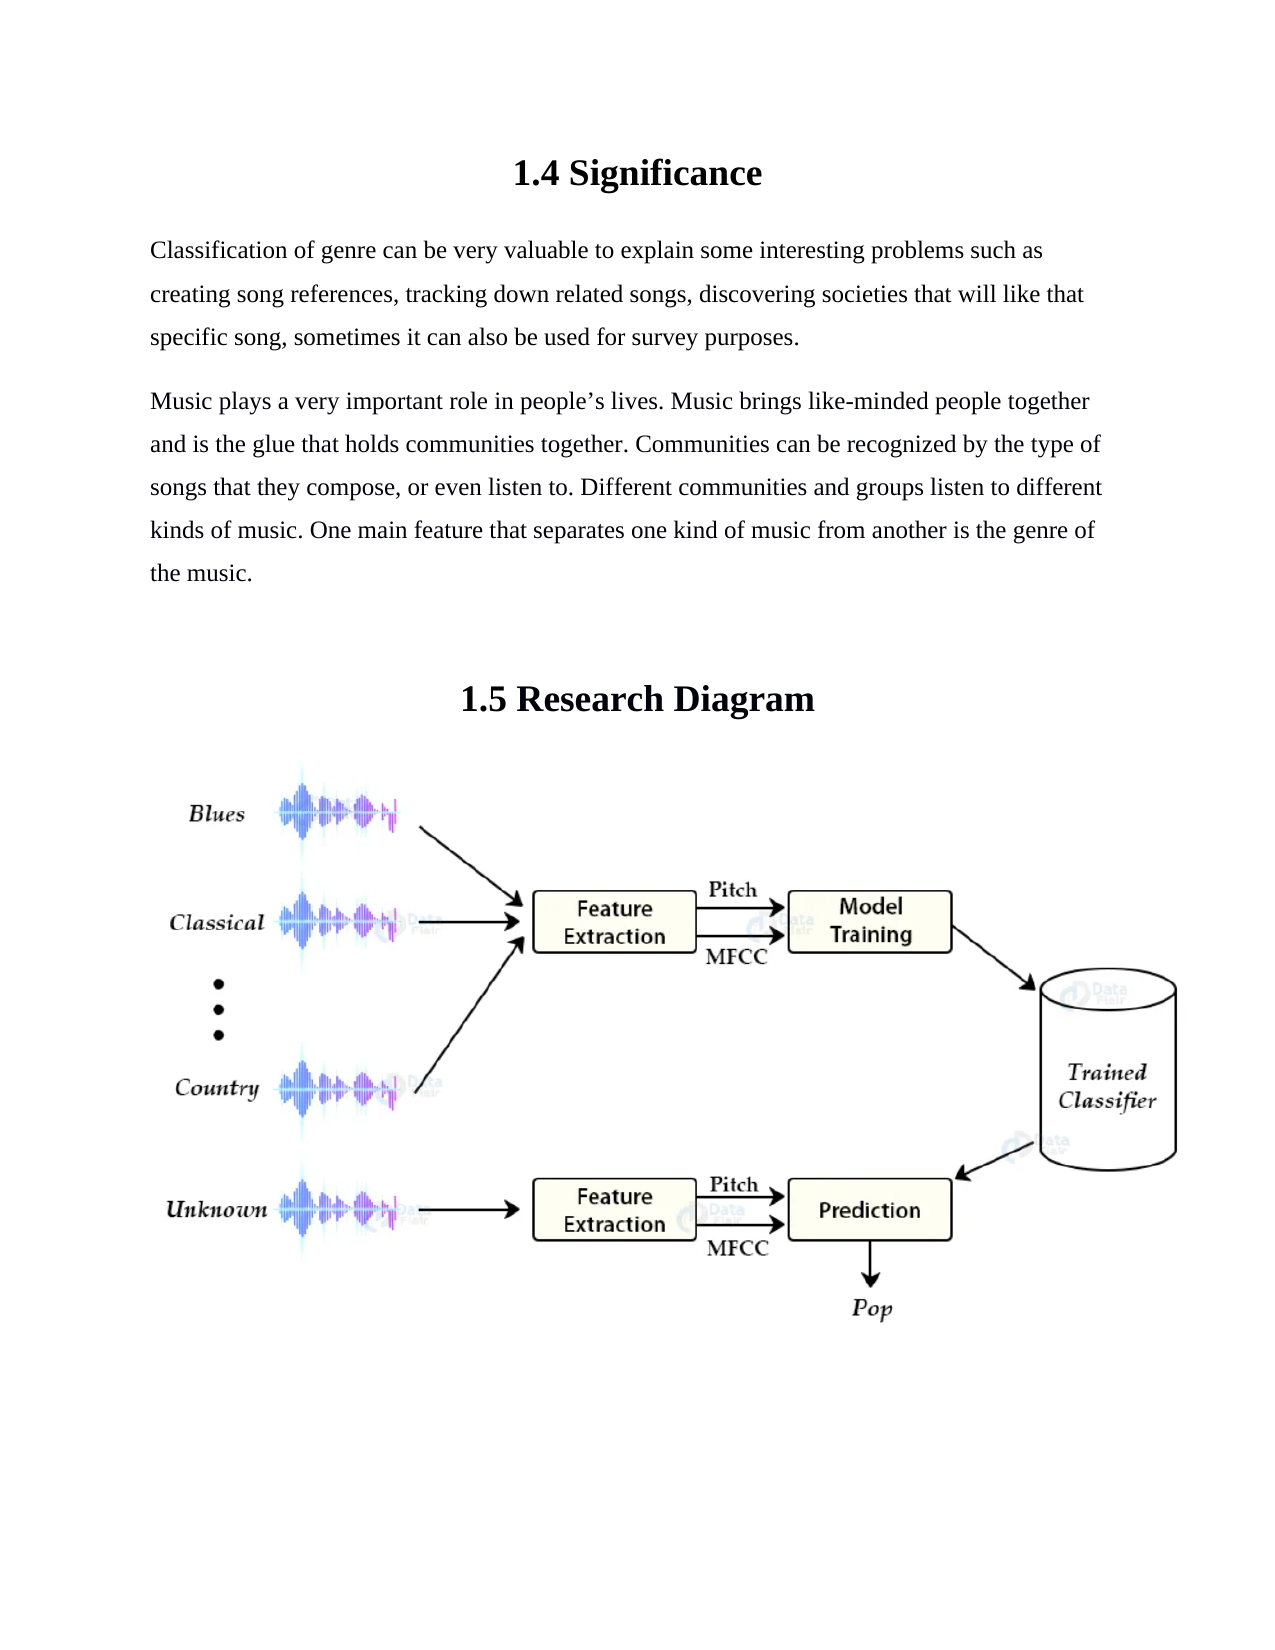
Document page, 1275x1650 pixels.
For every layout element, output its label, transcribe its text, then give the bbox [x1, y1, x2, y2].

text Music plays a very important role in people’s lives. Music brings like-minded people together and is the glue that holds communities together. Communities can be recognized by the type of songs that they compose, or even listen to. Different communities and groups listen to different kinds of music. One main feature that separates one kind of music from another is the genre of the music. [150, 386, 1125, 587]
picture [150, 746, 1217, 1336]
text 1.5 Research Diagram [150, 676, 1125, 719]
text 1.4 Significance [150, 150, 1125, 193]
text Classification of genre can be very valuable to explain some interesting problems such as creating song references, tracking down related songs, discovering societies that will like that specific song, sometimes it can also be used for survey purposes. [150, 236, 1125, 351]
